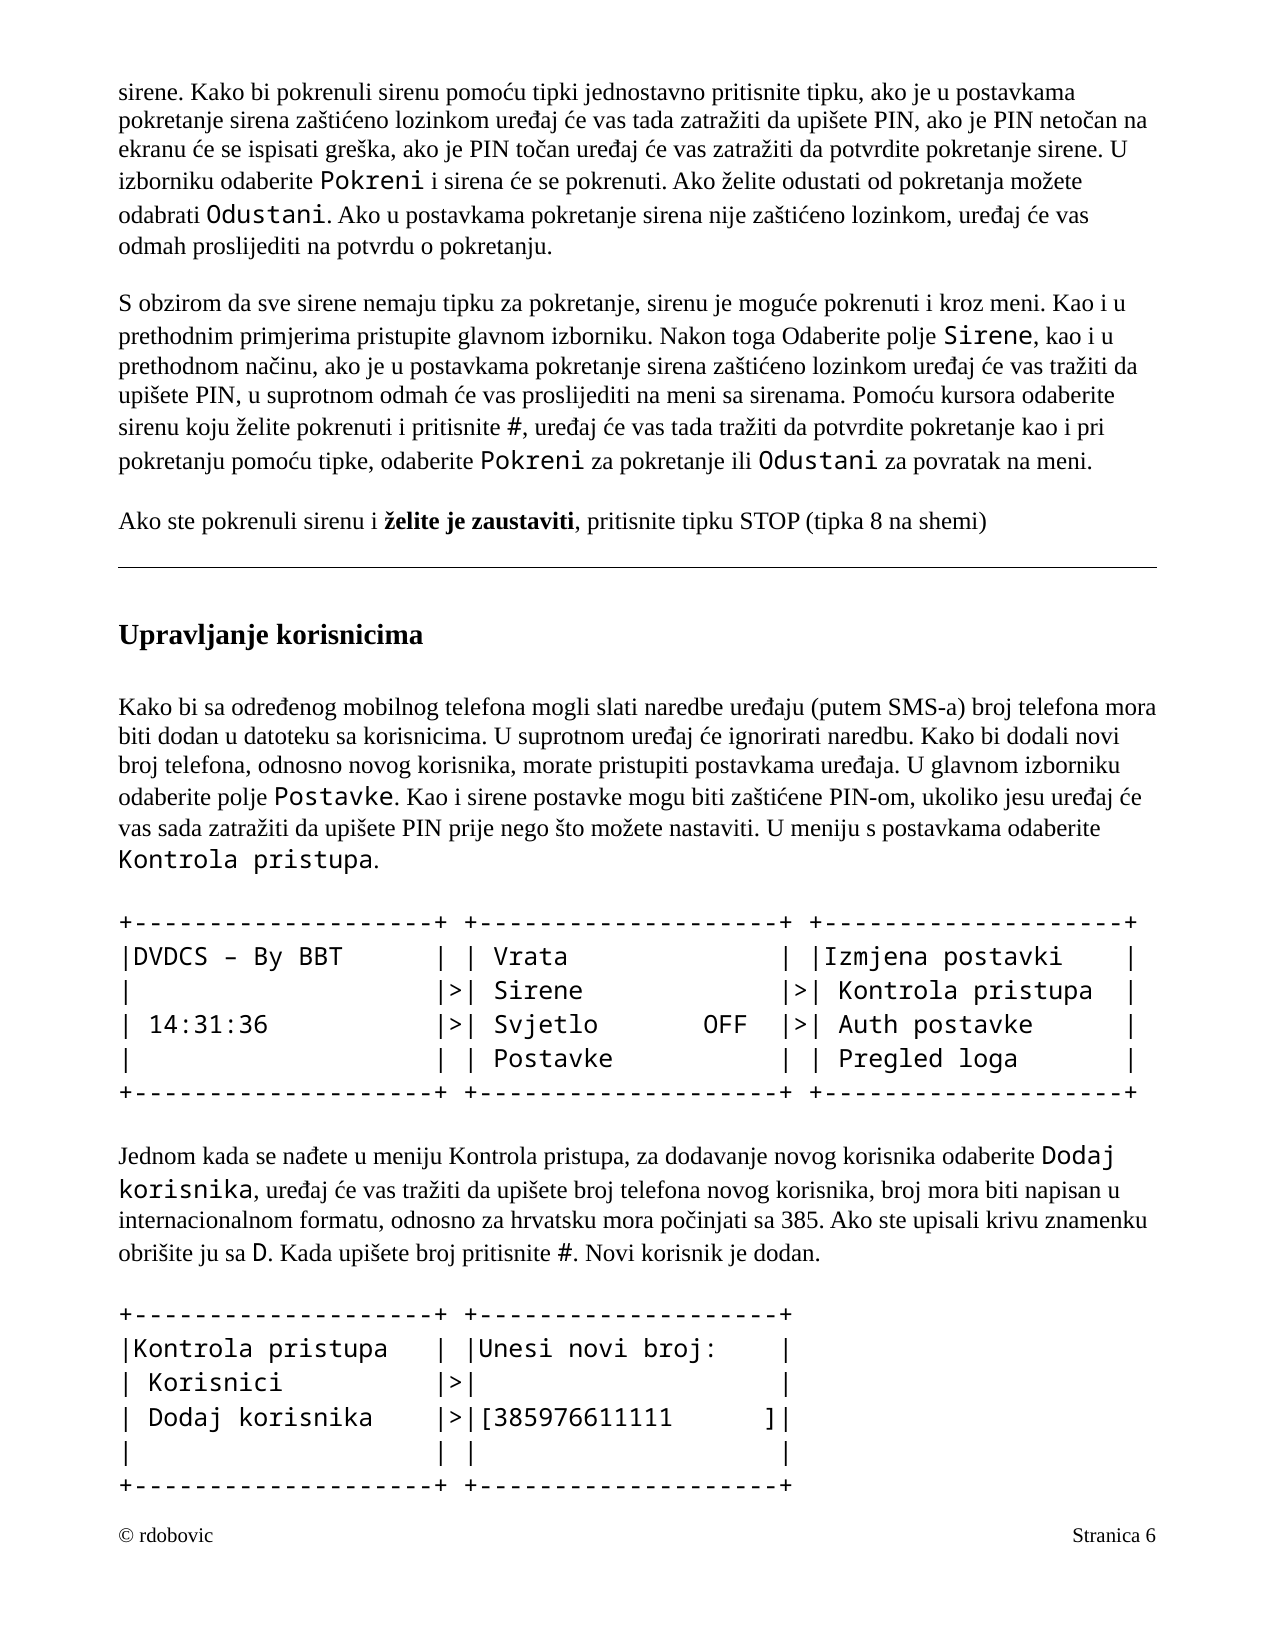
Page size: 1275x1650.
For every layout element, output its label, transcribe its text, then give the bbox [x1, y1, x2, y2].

text Kako bi sa određenog mobilnog telefona mogli slati naredbe uređaju (putem SMS-a) broj telefona mora biti dodan u datoteku sa korisnicima. U suprotnom uređaj će ignorirati naredbu. Kako bi dodali novi broj telefona, odnosno novog korisnika, morate pristupiti postavkama uređaja. U glavnom izborniku odaberite polje Postavke. Kao i sirene postavke mogu biti zaštićene PIN-om, ukoliko jesu uređaj će vas sada zatražiti da upišete PIN prije nego što možete nastaviti. U meniju s postavkama odaberite Kontrola pristupa. [118, 692, 1157, 875]
text | 14:31:36 |>| Svjetlo OFF |>| Auth postavke | [118, 1006, 1157, 1040]
text |DVDCS – By BBT | | Vrata | |Izmjena postavki | [118, 938, 1157, 972]
text | Korisnici |>| | [118, 1365, 1157, 1399]
text +--------------------+ +--------------------+ [118, 1297, 1157, 1331]
text +--------------------+ +--------------------+ +--------------------+ [118, 1074, 1157, 1108]
text Ako ste pokrenuli sirenu i želite je zaustaviti, pritisnite tipku STOP (tipka 8 na shemi) [118, 506, 1157, 534]
text | | | | [118, 1433, 1157, 1467]
text +--------------------+ +--------------------+ +--------------------+ [118, 904, 1157, 938]
text | Dodaj korisnika |>|[385976611111 ]| [118, 1399, 1157, 1433]
text +--------------------+ +--------------------+ [118, 1467, 1157, 1501]
text | | | Postavke | | Pregled loga | [118, 1040, 1157, 1074]
text | |>| Sirene |>| Kontrola pristupa | [118, 972, 1157, 1006]
text Jednom kada se nađete u meniju Kontrola pristupa, za dodavanje novog korisnika odaberite Dodaj korisnika, uređaj će vas tražiti da upišete broj telefona novog korisnika, broj mora biti napisan u internacionalnom formatu, odnosno za hrvatsku mora počinjati sa 385. Ako ste upisali krivu znamenku obrišite ju sa D. Kada upišete broj pritisnite #. Novi korisnik je dodan. [118, 1137, 1157, 1268]
text S obzirom da sve sirene nemaju tipku za pokretanje, sirenu je moguće pokrenuti i kroz meni. Kao i u prethodnim primjerima pristupite glavnom izborniku. Nakon toga Odaberite polje Sirene, kao i u prethodnom načinu, ako je u postavkama pokretanje sirena zaštićeno lozinkom uređaj će vas tražiti da upišete PIN, u suprotnom odmah će vas proslijediti na meni sa sirenama. Pomoću kursora odaberite sirenu koju želite pokrenuti i pritisnite #, uređaj će vas tada tražiti da potvrdite pokretanje kao i pri pokretanju pomoću tipke, odaberite Pokreni za pokretanje ili Odustani za povratak na meni. [118, 288, 1157, 477]
text |Kontrola pristupa | |Unesi novi broj: | [118, 1331, 1157, 1365]
subtitle Upravljanje korisnicima [118, 617, 1157, 651]
